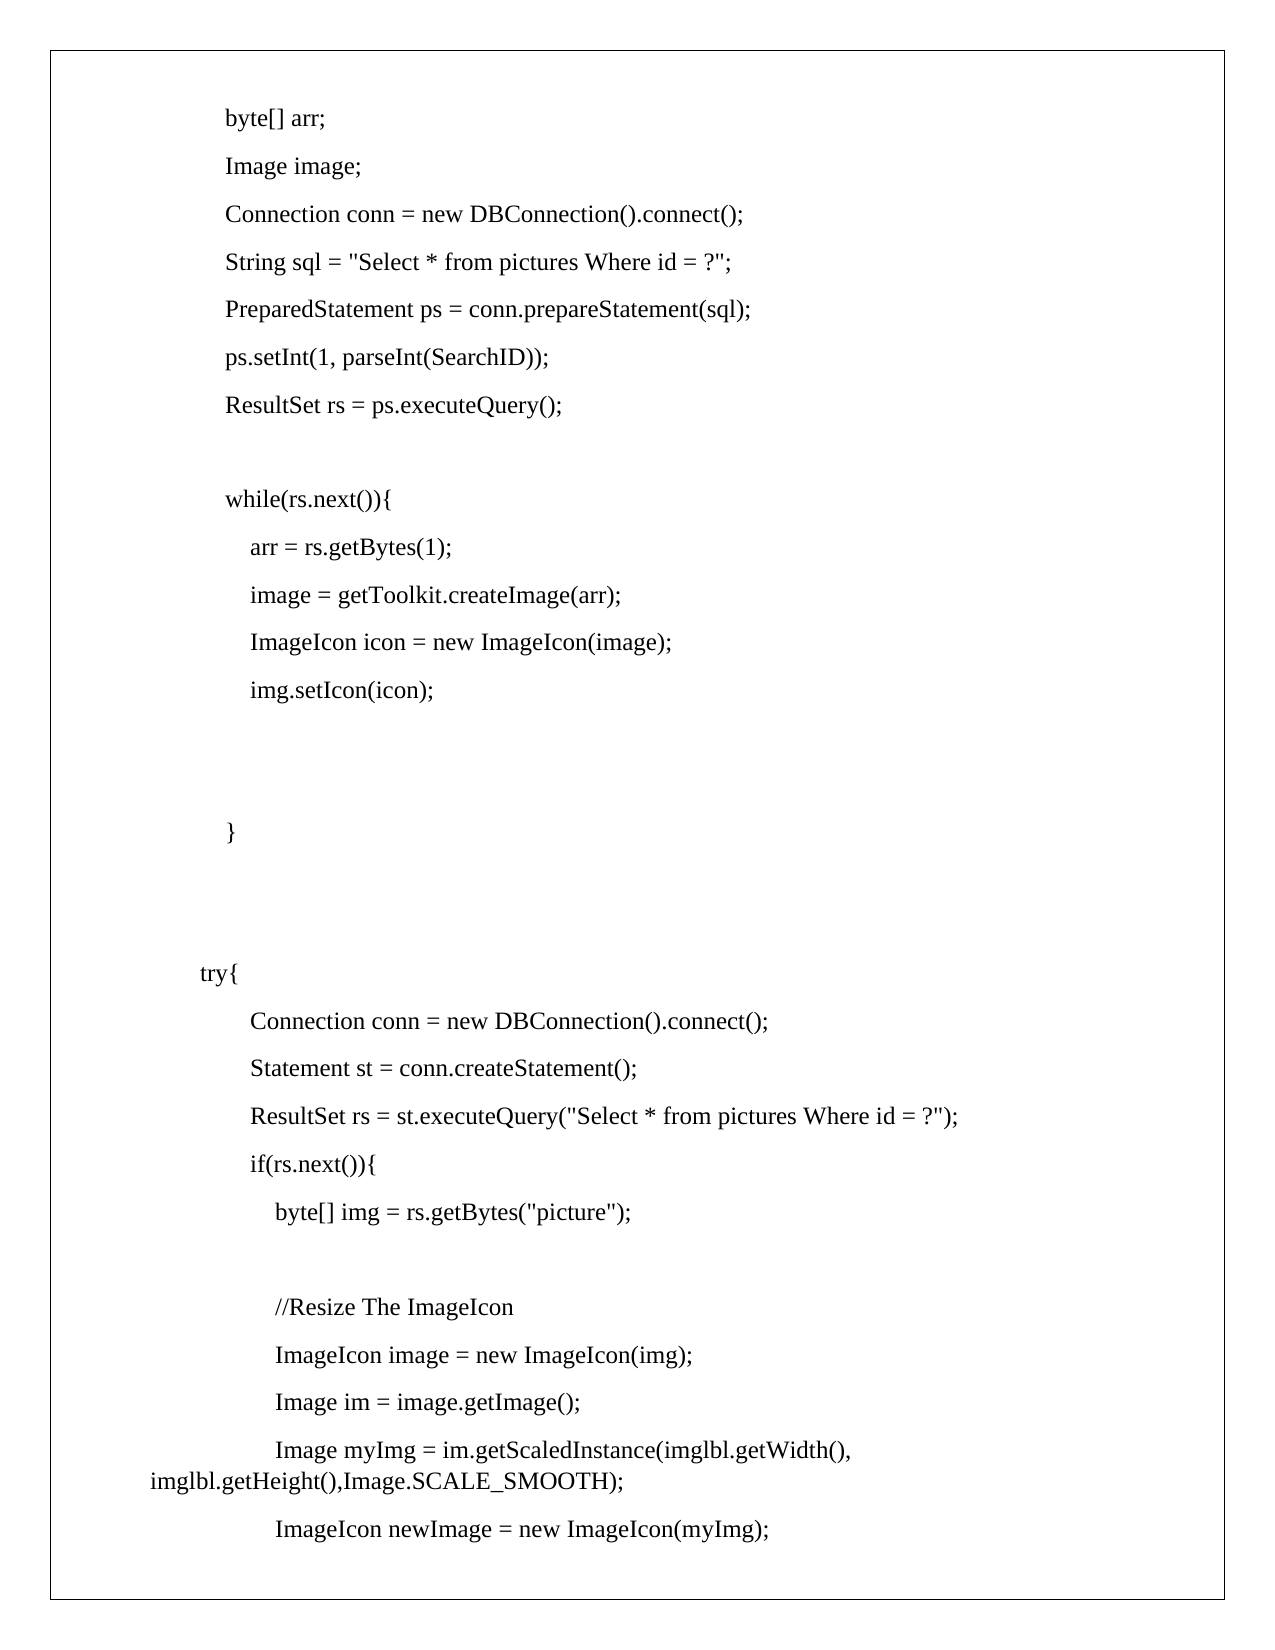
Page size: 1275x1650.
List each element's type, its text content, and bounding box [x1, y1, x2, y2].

text try{ [150, 958, 1125, 987]
text PreparedStatement ps = conn.prepareStatement(sql); [150, 294, 1125, 323]
text while(rs.next()){ [150, 484, 1125, 513]
text ImageIcon newImage = new ImageIcon(myImg); [150, 1514, 1125, 1543]
text ps.setInt(1, parseInt(SearchID)); [150, 342, 1125, 371]
text arr = rs.getBytes(1); [150, 532, 1125, 561]
text Connection conn = new DBConnection().connect(); [150, 199, 1125, 228]
text ImageIcon icon = new ImageIcon(image); [150, 627, 1125, 656]
text byte[] img = rs.getBytes("picture"); [150, 1197, 1125, 1225]
text Image myImg = im.getScaledInstance(imglbl.getWidth(), imglbl.getHeight(),Image.SCALE_SMOOTH); [150, 1435, 1125, 1495]
text byte[] arr; [150, 103, 1125, 132]
text String sql = "Select * from pictures Where id = ?"; [150, 247, 1125, 275]
text //Resize The ImageIcon [150, 1292, 1125, 1321]
text Image image; [150, 151, 1125, 180]
text Image im = image.getImage(); [150, 1387, 1125, 1416]
text Statement st = conn.createStatement(); [150, 1053, 1125, 1082]
text img.setIcon(icon); [150, 675, 1125, 704]
text ImageIcon image = new ImageIcon(img); [150, 1340, 1125, 1368]
text ResultSet rs = st.executeQuery("Select * from pictures Where id = ?"); [150, 1101, 1125, 1130]
text if(rs.next()){ [150, 1149, 1125, 1178]
text image = getToolkit.createImage(arr); [150, 580, 1125, 608]
text ResultSet rs = ps.executeQuery(); [150, 390, 1125, 418]
text } [150, 817, 1125, 845]
text Connection conn = new DBConnection().connect(); [150, 1006, 1125, 1034]
